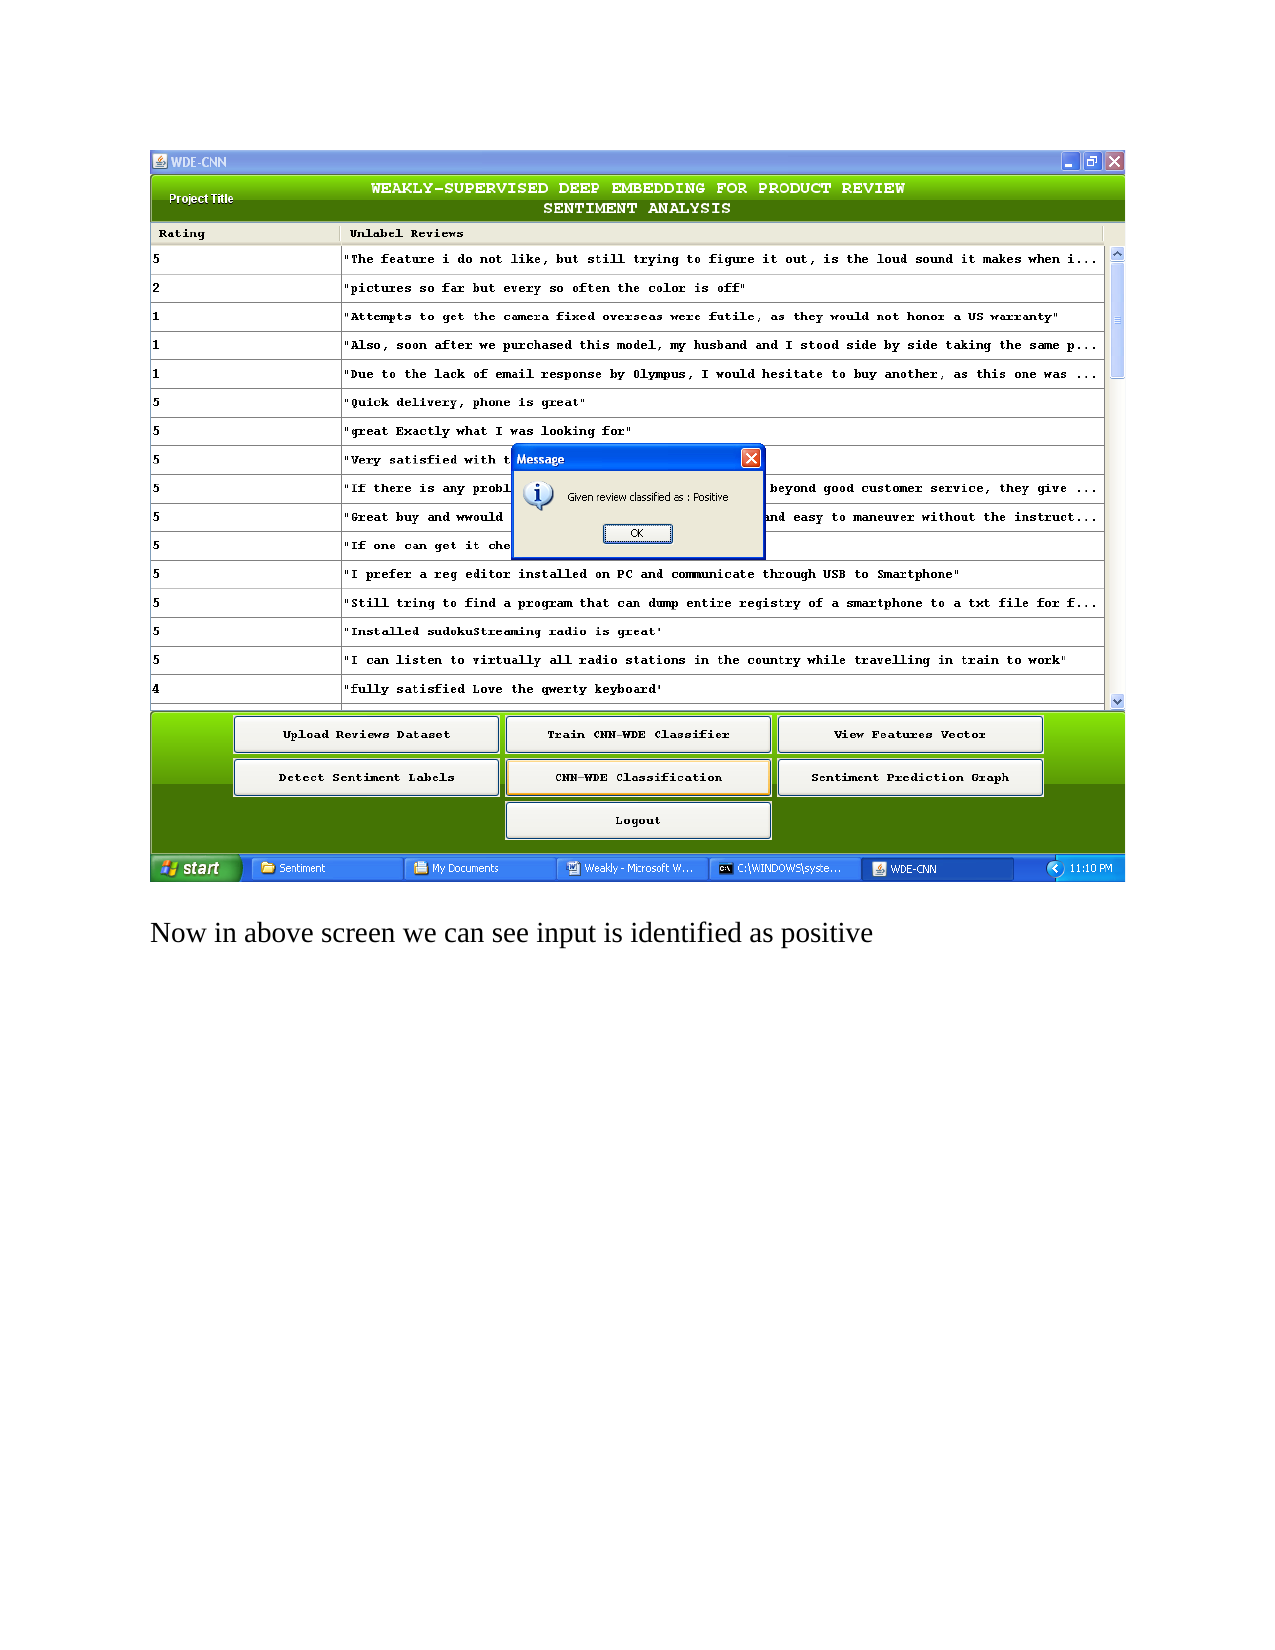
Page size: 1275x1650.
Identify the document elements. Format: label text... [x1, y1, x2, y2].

text Now in above screen we can see input is identified as positive [150, 915, 1125, 948]
picture [150, 150, 1125, 882]
